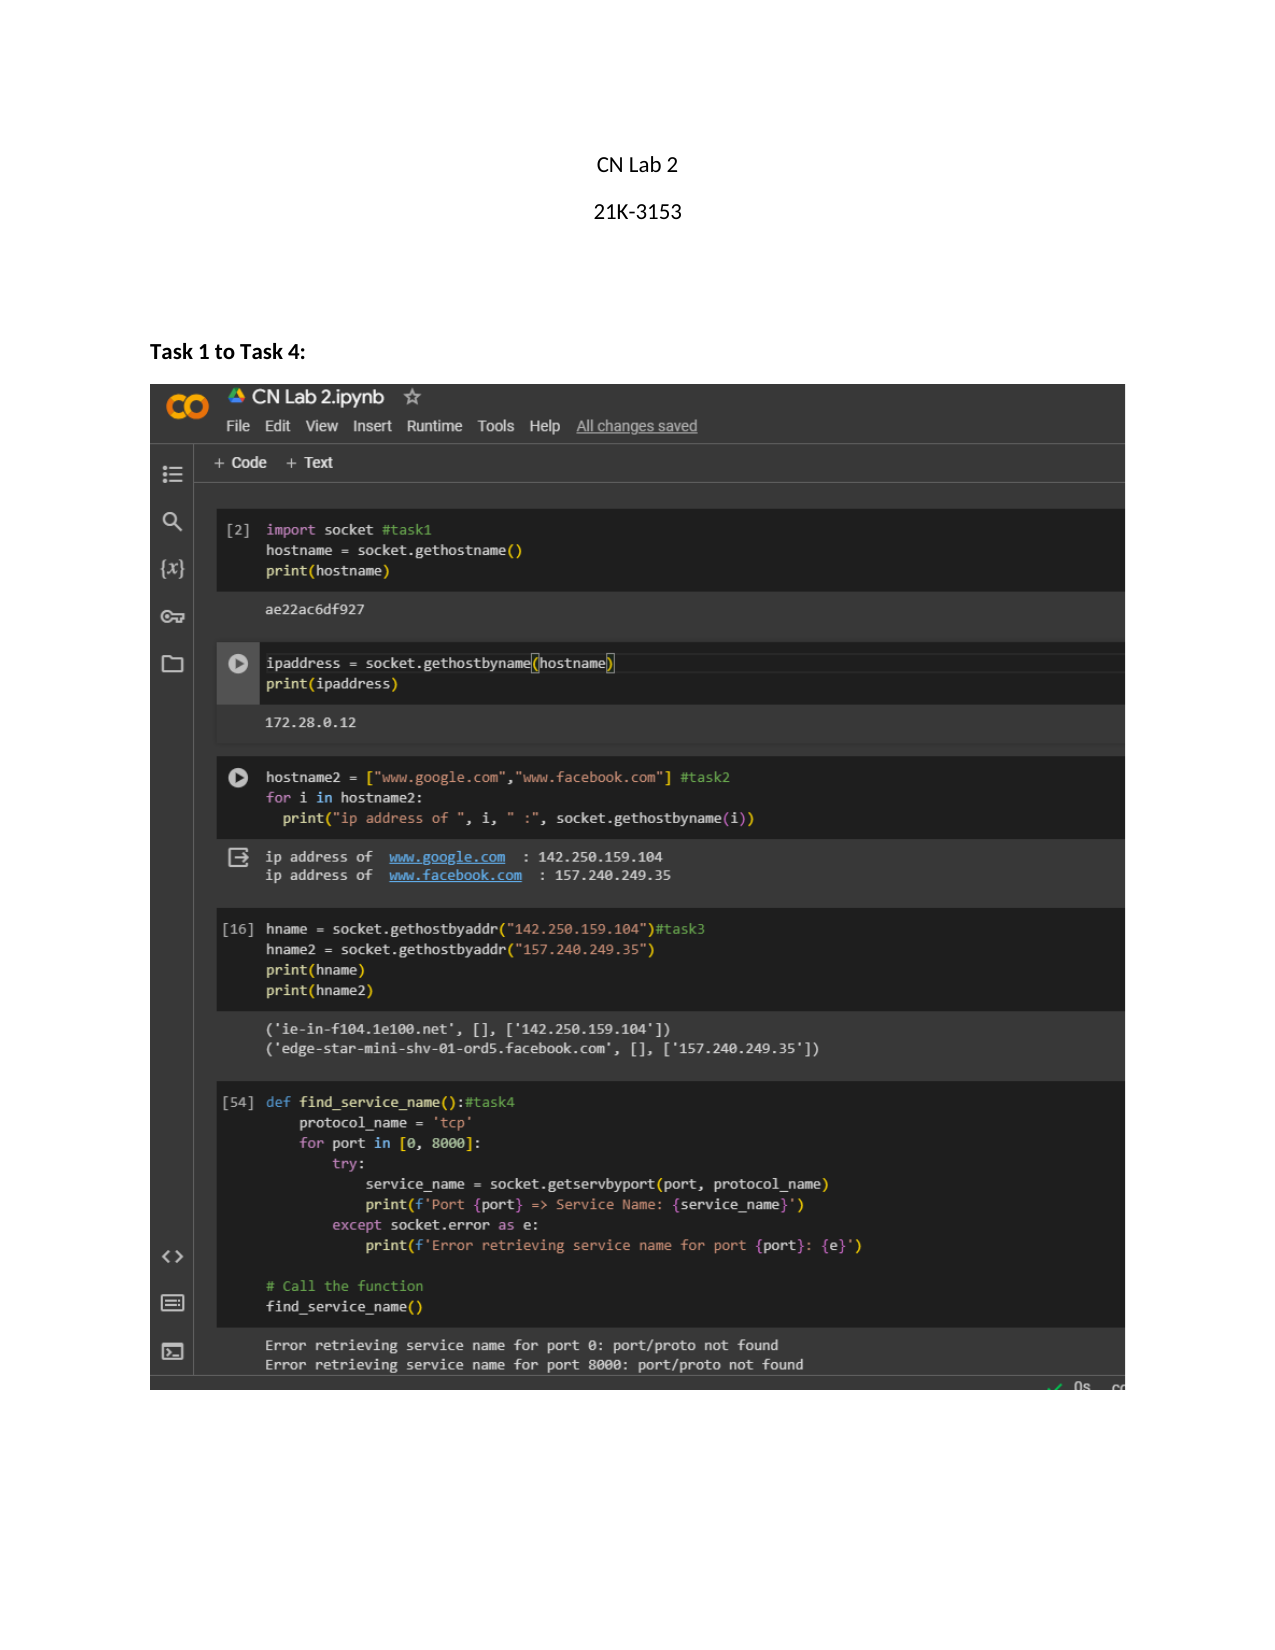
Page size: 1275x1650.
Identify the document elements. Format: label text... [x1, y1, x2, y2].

text CN Lab 2 [150, 150, 1125, 178]
picture [150, 384, 1125, 1390]
text 21K-3153 [150, 197, 1125, 225]
text Task 1 to Task 4: [150, 337, 1125, 366]
